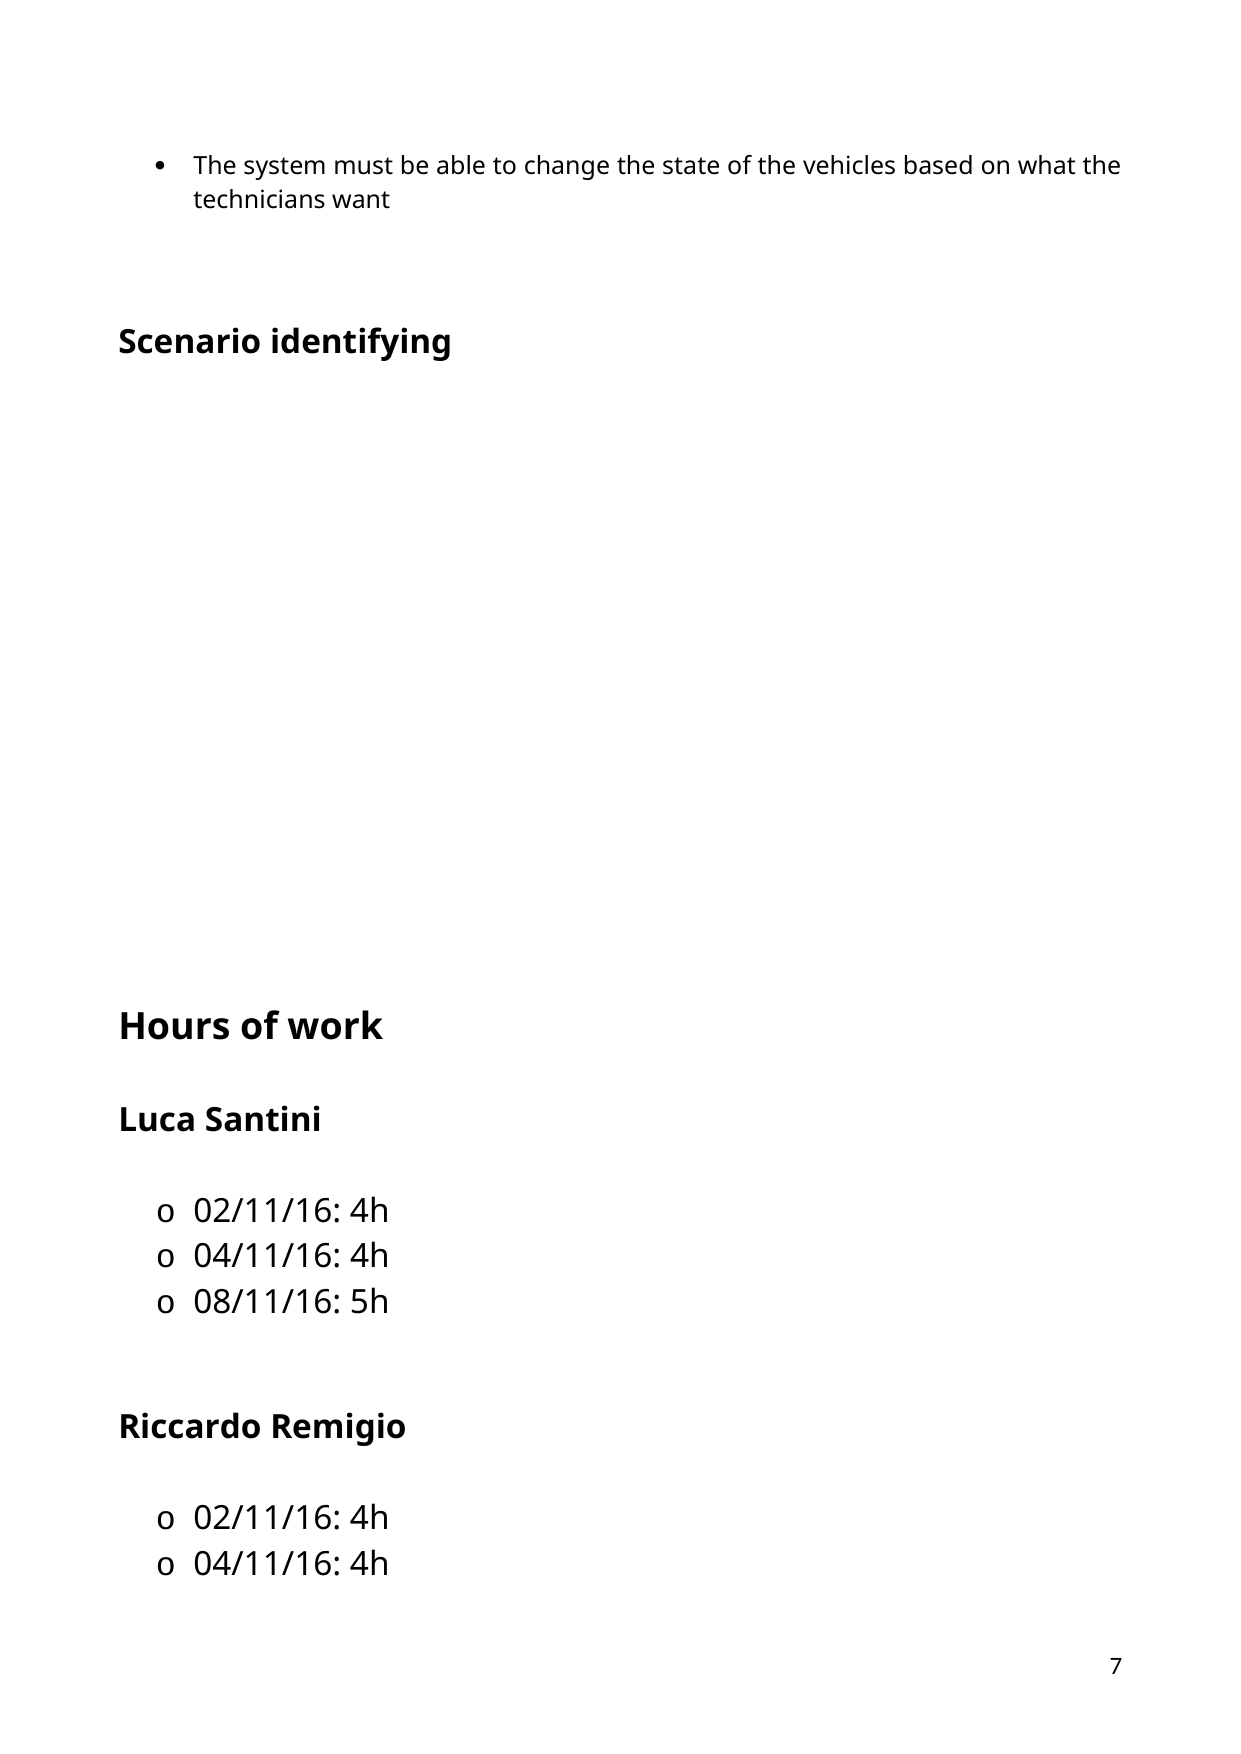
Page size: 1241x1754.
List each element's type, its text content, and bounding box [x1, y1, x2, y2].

text Hours of work [118, 999, 1122, 1050]
list The system must be able to change the state of the vehicles based on what the technicians want [156, 148, 1122, 216]
list 02/11/16: 4h [156, 1494, 1122, 1540]
list 04/11/16: 4h [156, 1232, 1122, 1278]
text Luca Santini [118, 1096, 1122, 1141]
list 02/11/16: 4h [156, 1186, 1122, 1232]
list 08/11/16: 5h [156, 1278, 1122, 1324]
text Riccardo Remigio [118, 1403, 1122, 1448]
text Scenario identifying [118, 318, 1122, 363]
list 04/11/16: 4h [156, 1540, 1122, 1585]
